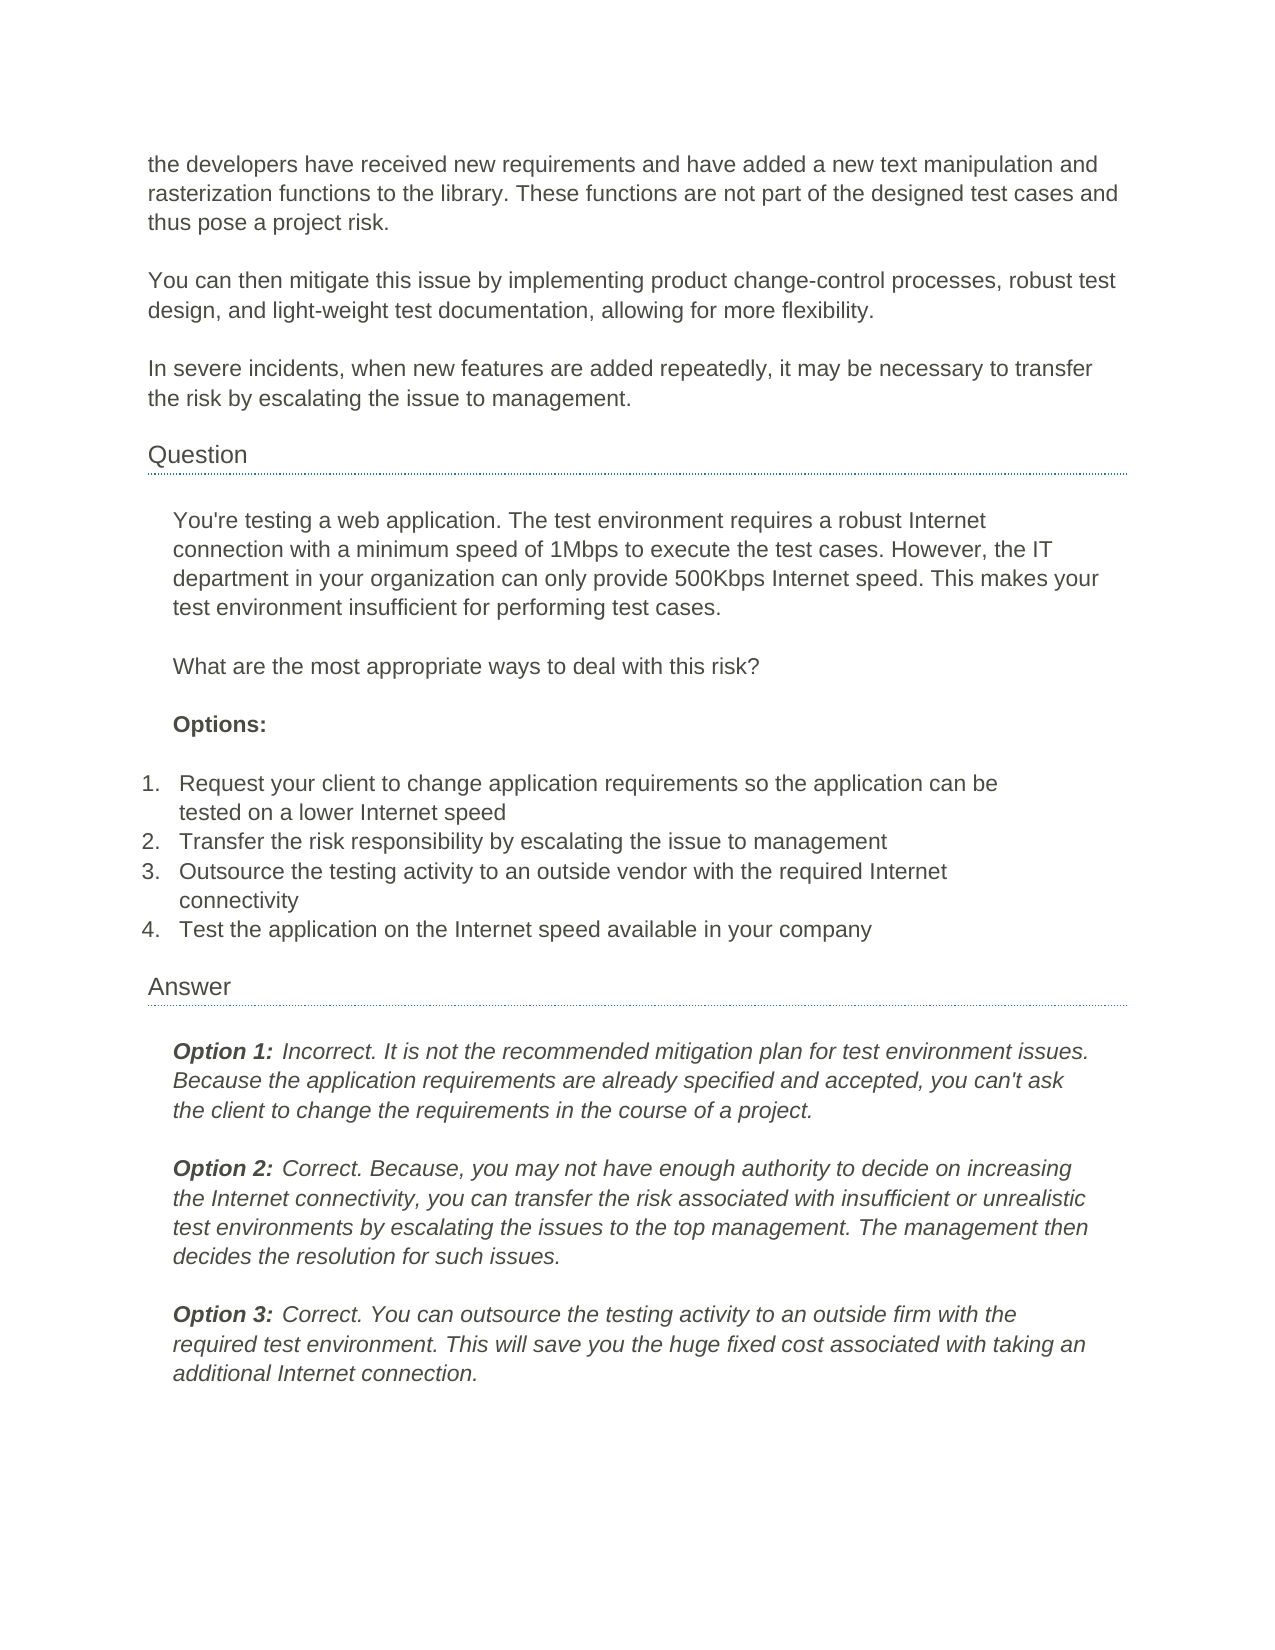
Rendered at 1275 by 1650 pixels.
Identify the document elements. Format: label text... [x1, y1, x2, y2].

list Transfer the risk responsibility by escalating the issue to management [141, 825, 1065, 855]
text Answer [148, 972, 1127, 1006]
text You're testing a web application. The test environment requires a robust Internet connection with a minimum speed of 1Mbps to execute the test cases. However, the IT department in your organization can only provide 500Kbps Internet speed. This makes your test environment insufficient for performing test cases. What are the most appropriate ways to deal with this risk? [173, 504, 1102, 679]
text Options: [173, 708, 1102, 738]
text You can then mitigate this issue by implementing product change-control processes, robust test design, and light-weight test documentation, allowing for more flexibility. [148, 264, 1127, 323]
list Test the application on the Internet speed available in your company [141, 913, 1065, 942]
text In severe incidents, when new features are added repeatedly, it may be necessary to transfer the risk by escalating the issue to management. [148, 352, 1127, 411]
text Option 3: Correct. You can outsource the testing activity to an outside firm with the required test environment. This will save you the huge fixed cost associated with taking an additional Internet connection. [173, 1298, 1102, 1386]
text Option 2: Correct. Because, you may not have enough authority to decide on increasing the Internet connectivity, you can transfer the risk associated with insufficient or unrealistic test environments by escalating the issues to the top management. The management then decides the resolution for such issues. [173, 1152, 1102, 1269]
list Request your client to change application requirements so the application can be tested on a lower Internet speed [141, 767, 1065, 825]
list Outsource the testing activity to an outside vendor with the required Internet connectivity [141, 855, 1065, 913]
text Option 1: Incorrect. It is not the recommended mitigation plan for test environment issues. Because the application requirements are already specified and accepted, you can't ask the client to change the requirements in the course of a project. [173, 1035, 1102, 1123]
text Question [148, 440, 1127, 474]
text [148, 148, 1127, 235]
